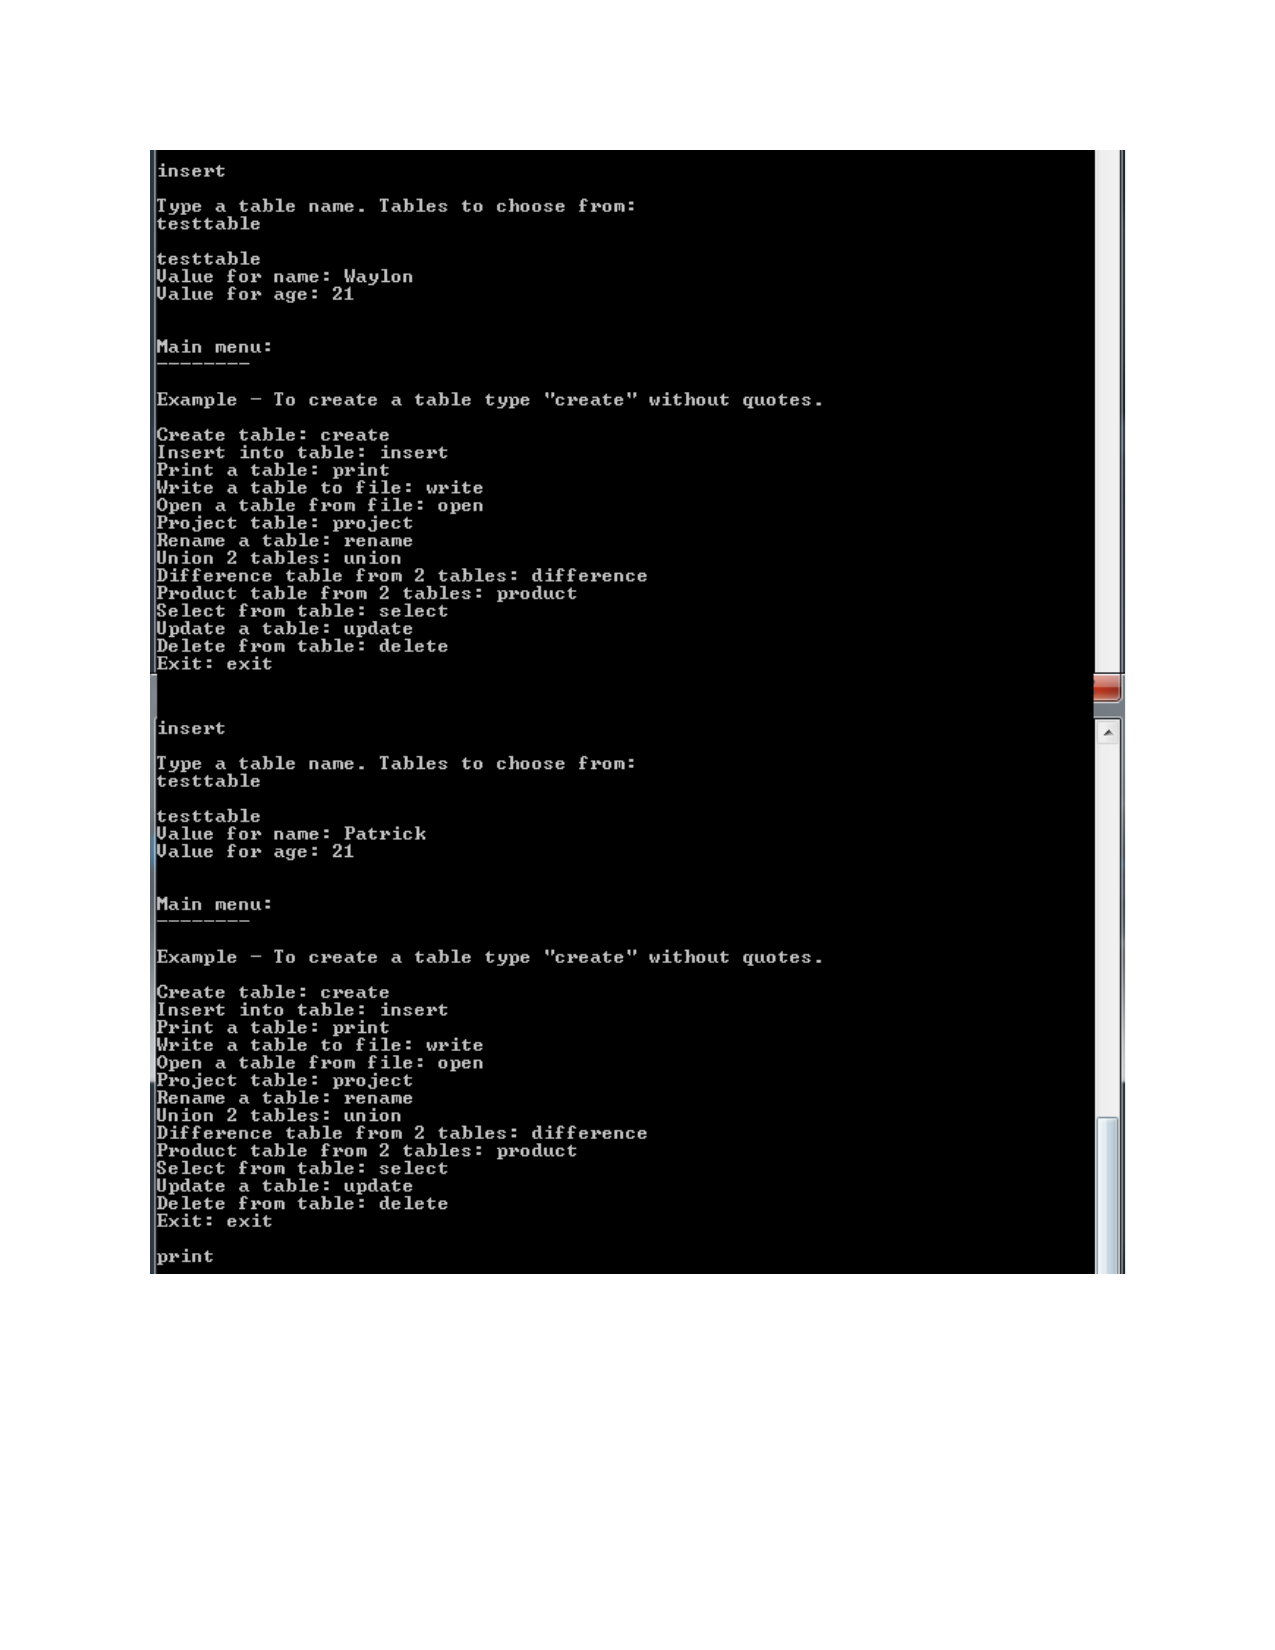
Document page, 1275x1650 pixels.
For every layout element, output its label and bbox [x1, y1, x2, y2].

picture [150, 150, 1125, 1274]
